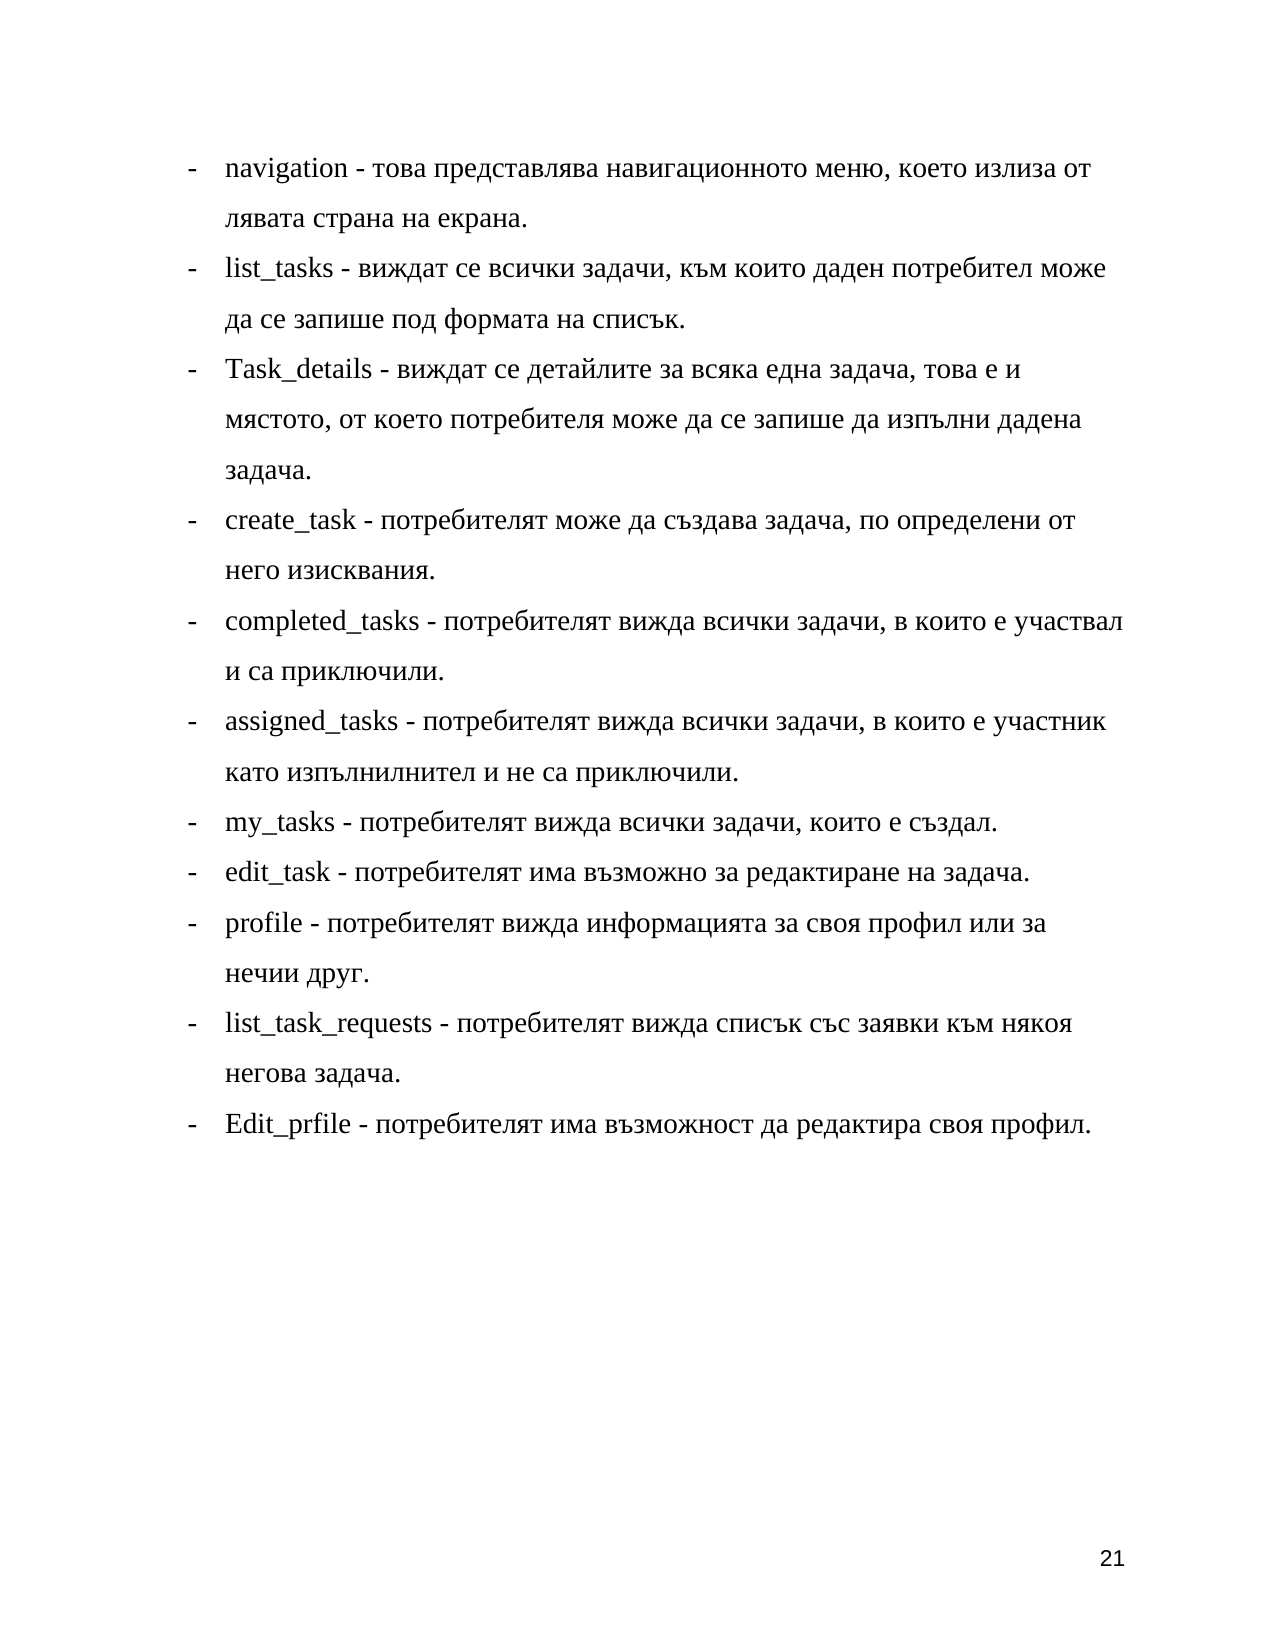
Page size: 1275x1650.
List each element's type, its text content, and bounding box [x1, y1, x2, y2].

list my_tasks - потребителят вижда всички задачи, които е създал. [187, 804, 1125, 838]
list list_tasks - виждат се всички задачи, към които даден потребител може да се запише под формата на списък. [187, 251, 1125, 334]
list Task_details - виждат се детайлите за всяка една задача, това е и мястото, от което потребителя може да се запише да изпълни дадена задача. [187, 351, 1125, 485]
list assigned_tasks - потребителят вижда всички задачи, в които е участник като изпълнилнител и не са приключили. [187, 703, 1125, 787]
list profile - потребителят вижда информацията за своя профил или за нечии друг. [187, 905, 1125, 988]
list create_task - потребителят може да създава задача, по определени от него изисквания. [187, 502, 1125, 586]
list Edit_prfile - потребителят има възможност да редактира своя профил. [187, 1106, 1125, 1139]
list completed_tasks - потребителят вижда всички задачи, в които е участвал и са приключили. [187, 603, 1125, 687]
list navigation - това представлява навигационното меню, което излиза от лявата страна на екрана. [187, 150, 1125, 234]
list edit_task - потребителят има възможно за редактиране на задача. [187, 854, 1125, 888]
list list_task_requests - потребителят вижда списък със заявки към някоя негова задача. [187, 1005, 1125, 1089]
